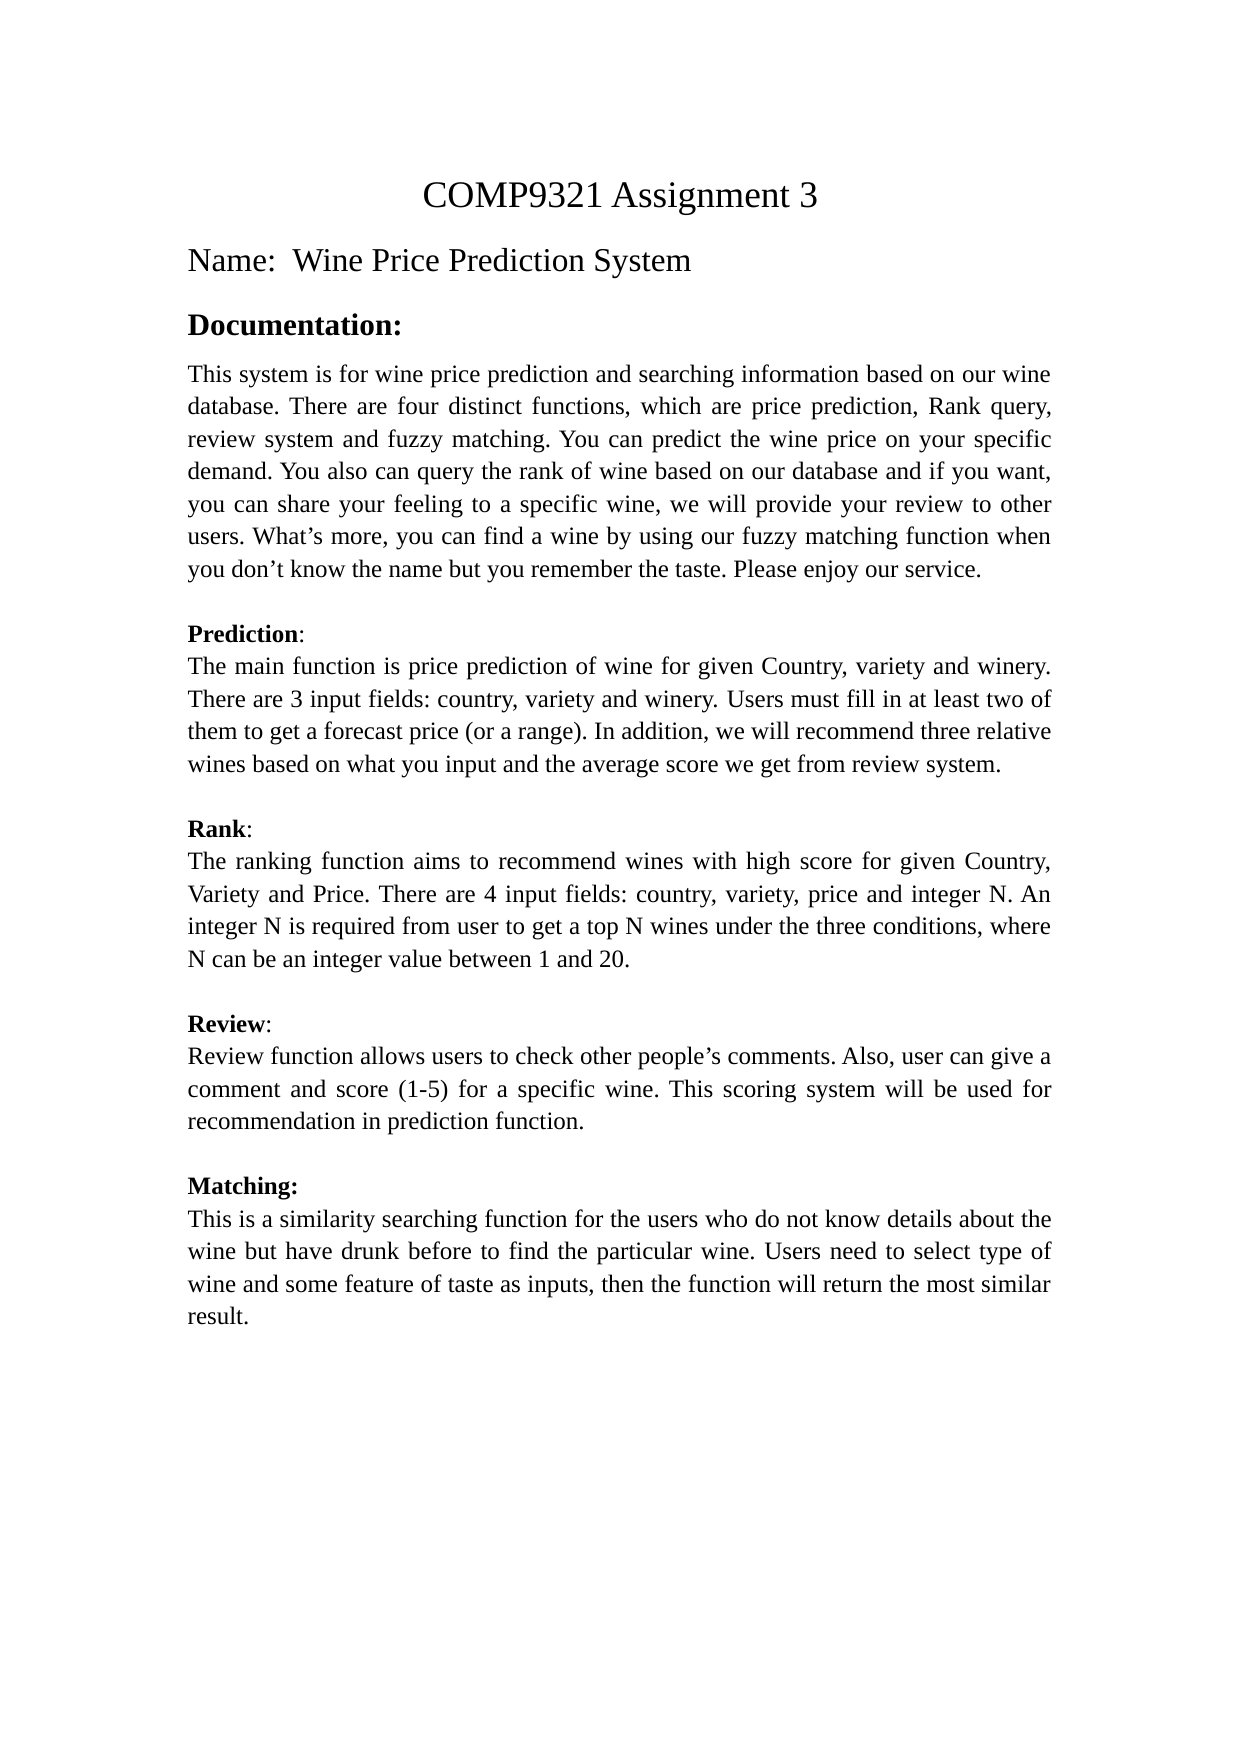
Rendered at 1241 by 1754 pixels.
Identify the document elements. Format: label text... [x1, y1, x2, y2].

text The ranking function aims to recommend wines with high score for given Country, Variety and Price. There are 4 input fields: country, variety, price and integer N. An integer N is required from user to get a top N wines under the three conditions, where N can be an integer value between 1 and 20. [187, 844, 1053, 974]
text COMP9321 Assignment 3 [187, 162, 1053, 227]
text The main function is price prediction of wine for given Country, variety and winery. There are 3 input fields: country, variety and winery. Users must fill in at least two of them to get a forecast price (or a range). In addition, we will recommend three relative wines based on what you input and the average score we get from review system. [187, 649, 1053, 779]
text Documentation: [187, 292, 1053, 357]
text Review: [187, 1007, 1053, 1039]
text Prediction: [187, 617, 1053, 649]
text Matching: [187, 1169, 1053, 1202]
text Rank: [187, 812, 1053, 844]
text This system is for wine price prediction and searching information based on our wine database. There are four distinct functions, which are price prediction, Rank query, review system and fuzzy matching. You can predict the wine price on your specific demand. You also can query the rank of wine based on our database and if you want, you can share your feeling to a specific wine, we will provide your review to other users. What’s more, you can find a wine by using our fuzzy matching function when you don’t know the name but you remember the taste. Please enjoy our service. [187, 357, 1053, 584]
text Review function allows users to check other people’s comments. Also, user can give a comment and score (1-5) for a specific wine. This scoring system will be used for recommendation in prediction function. [187, 1039, 1053, 1137]
text This is a similarity searching function for the users who do not know details about the wine but have drunk before to find the particular wine. Users need to select type of wine and some feature of taste as inputs, then the function will return the most similar result. [187, 1202, 1053, 1332]
text Name: Wine Price Prediction System [187, 227, 1053, 292]
